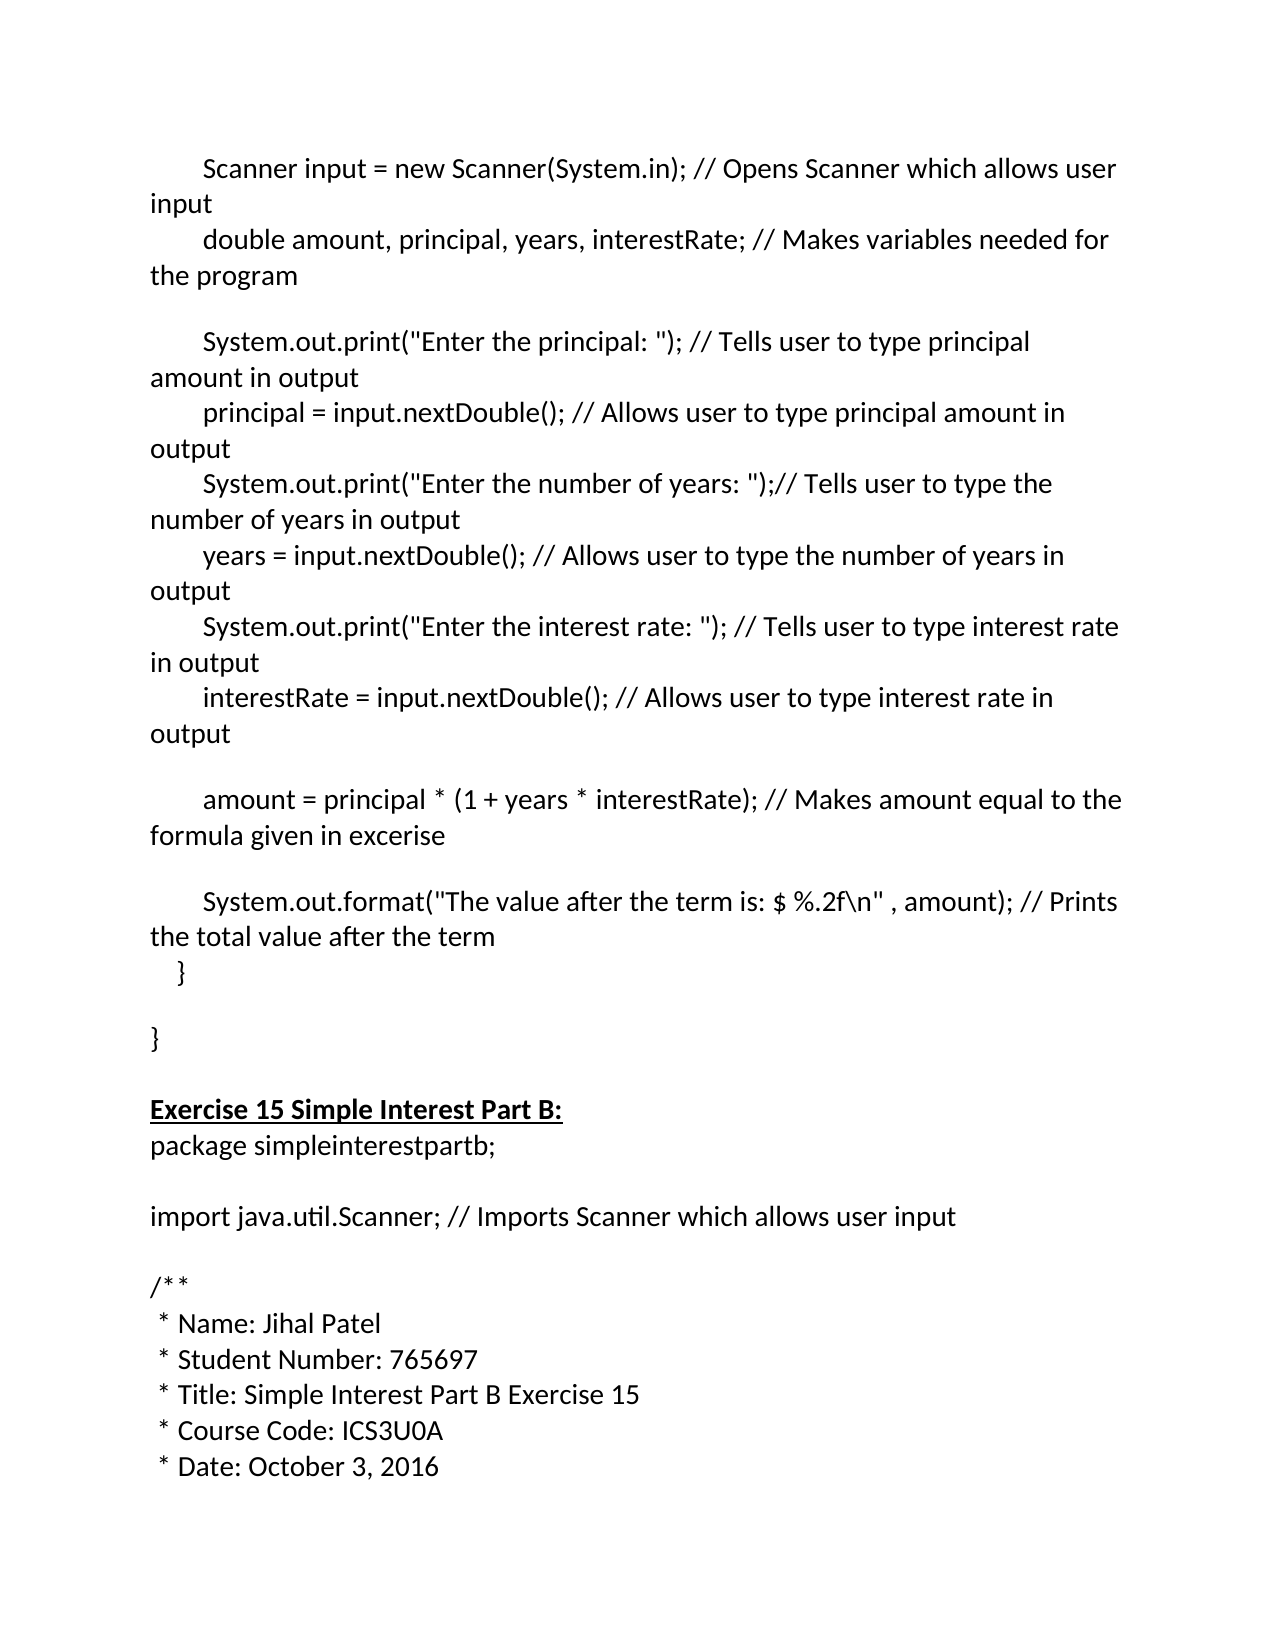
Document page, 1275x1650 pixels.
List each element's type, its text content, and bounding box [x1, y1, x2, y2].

text principal = input.nextDouble(); // Allows user to type principal amount in output [150, 394, 1125, 466]
text * Name: Jihal Patel [150, 1305, 1125, 1341]
text amount = principal * (1 + years * interestRate); // Makes amount equal to the formula given in excerise [150, 781, 1125, 852]
text Scanner input = new Scanner(System.in); // Opens Scanner which allows user input [150, 150, 1125, 221]
text package simpleinterestpartb; [150, 1127, 1125, 1163]
text double amount, principal, years, interestRate; // Makes variables needed for the program [150, 221, 1125, 292]
text } [150, 954, 1125, 990]
text /** [150, 1269, 1125, 1305]
text } [150, 1020, 1125, 1056]
text System.out.format("The value after the term is: $ %.2f\n" , amount); // Prints the total value after the term [150, 883, 1125, 954]
text System.out.print("Enter the principal: "); // Tells user to type principal amount in output [150, 323, 1125, 394]
text * Date: October 3, 2016 [150, 1448, 1125, 1483]
text System.out.print("Enter the number of years: ");// Tells user to type the number of years in output [150, 466, 1125, 537]
text * Title: Simple Interest Part B Exercise 15 [150, 1376, 1125, 1412]
text System.out.print("Enter the interest rate: "); // Tells user to type interest rate in output [150, 608, 1125, 679]
text interestRate = input.nextDouble(); // Allows user to type interest rate in output [150, 679, 1125, 751]
text Exercise 15 Simple Interest Part B: [150, 1091, 1125, 1127]
text * Course Code: ICS3U0A [150, 1412, 1125, 1448]
text * Student Number: 765697 [150, 1341, 1125, 1376]
text import java.util.Scanner; // Imports Scanner which allows user input [150, 1198, 1125, 1234]
text years = input.nextDouble(); // Allows user to type the number of years in output [150, 537, 1125, 608]
